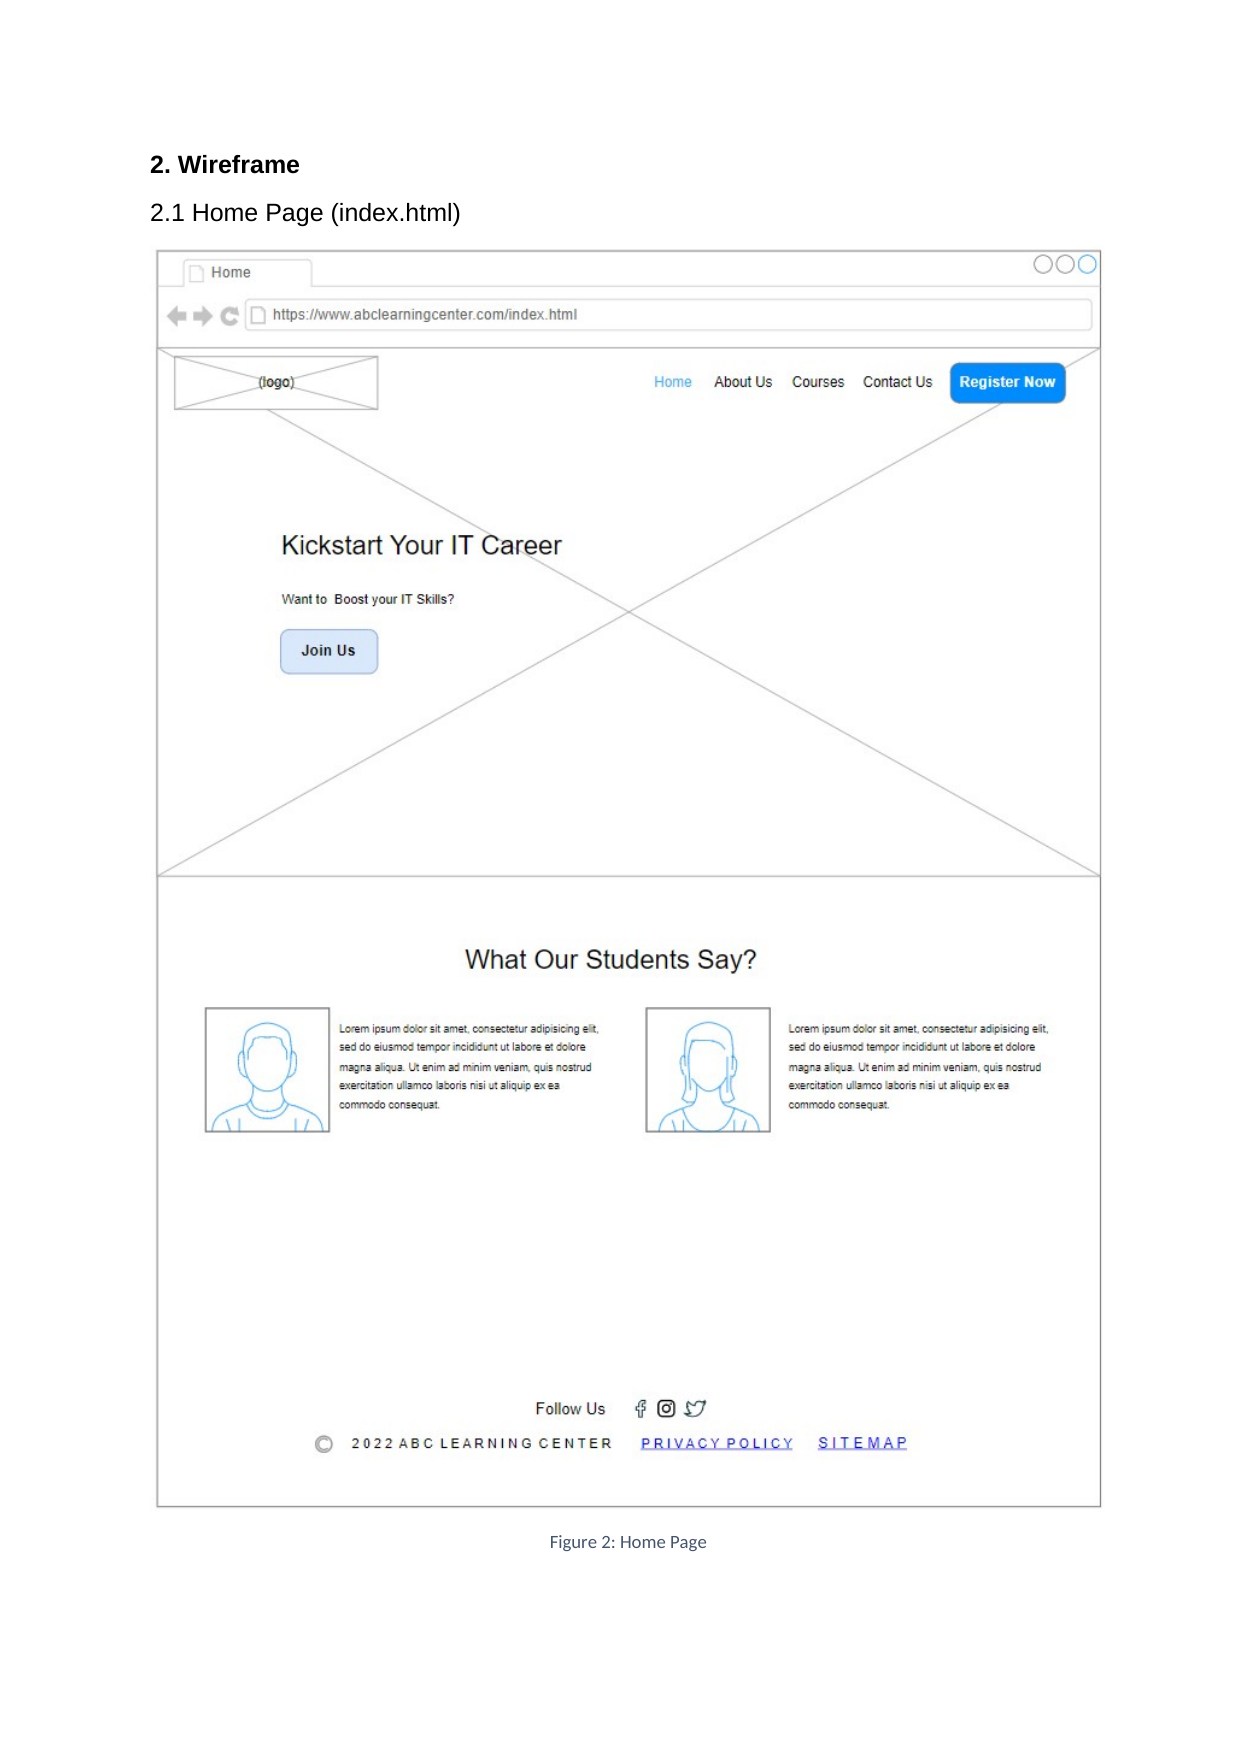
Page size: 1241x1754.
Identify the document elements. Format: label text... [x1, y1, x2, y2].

text 2.1 Home Page (index.html) [150, 198, 1106, 226]
text 2. Wireframe [150, 150, 1106, 179]
text Figure 2: Home Page [150, 1531, 1106, 1553]
picture [150, 245, 1105, 1512]
